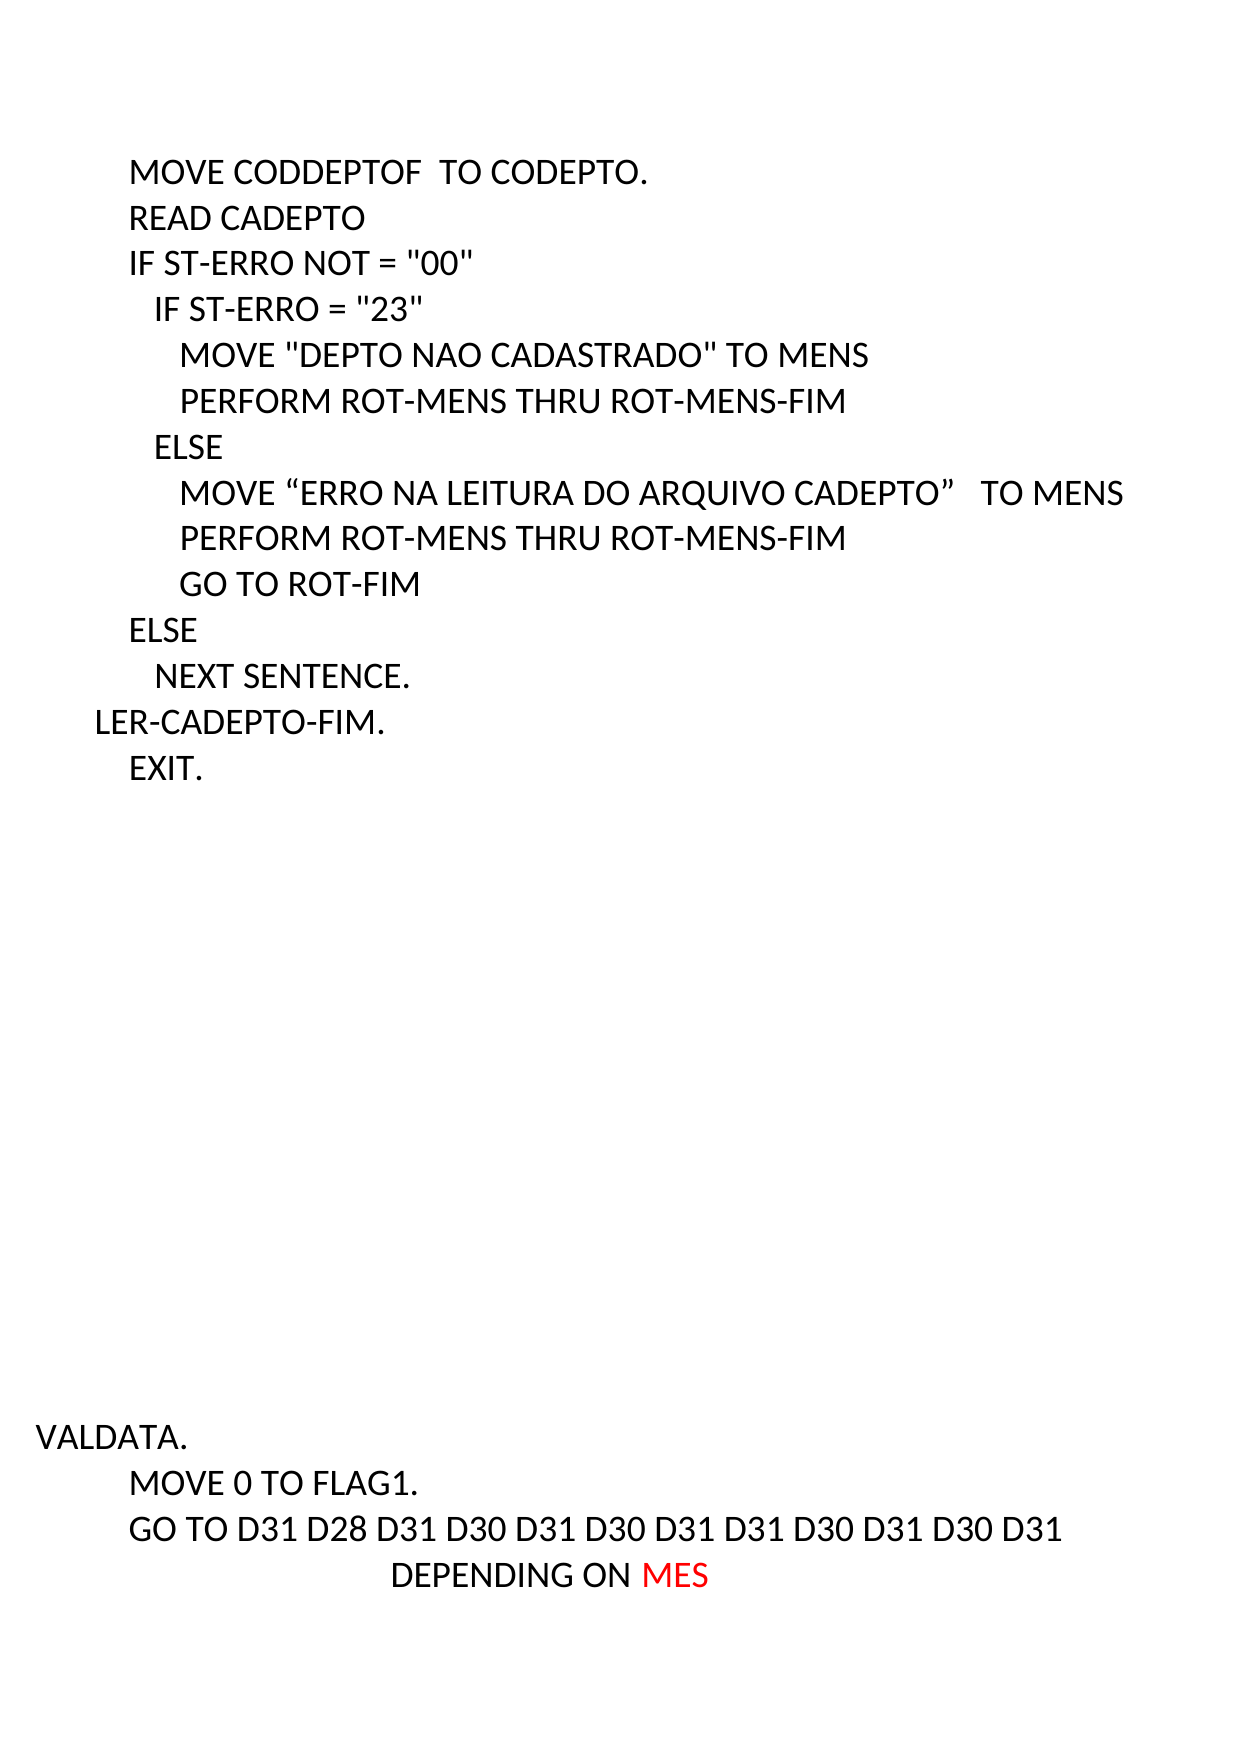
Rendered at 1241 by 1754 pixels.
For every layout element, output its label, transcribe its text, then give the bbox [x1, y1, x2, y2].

text READ CADEPTO [35, 193, 1181, 239]
text LER-CADEPTO-FIM. [35, 698, 1181, 743]
text EXIT. [35, 743, 1181, 789]
text MOVE 0 TO FLAG1. [35, 1459, 1181, 1505]
text ELSE [35, 423, 1181, 468]
text PERFORM ROT-MENS THRU ROT-MENS-FIM [35, 514, 1181, 560]
text PERFORM ROT-MENS THRU ROT-MENS-FIM [35, 377, 1181, 423]
text MOVE “ERRO NA LEITURA DO ARQUIVO CADEPTO” TO MENS [35, 468, 1181, 514]
text DEPENDING ON MES [35, 1551, 1181, 1597]
text GO TO ROT-FIM [35, 560, 1181, 606]
text VALDATA. [35, 1413, 1181, 1459]
text NEXT SENTENCE. [35, 652, 1181, 698]
text ELSE [35, 606, 1181, 652]
text MOVE "DEPTO NAO CADASTRADO" TO MENS [35, 331, 1181, 377]
text IF ST-ERRO NOT = "00" [35, 239, 1181, 285]
text GO TO D31 D28 D31 D30 D31 D30 D31 D31 D30 D31 D30 D31 [35, 1505, 1181, 1551]
text MOVE CODDEPTOF TO CODEPTO. [35, 148, 1181, 193]
text IF ST-ERRO = "23" [35, 285, 1181, 331]
